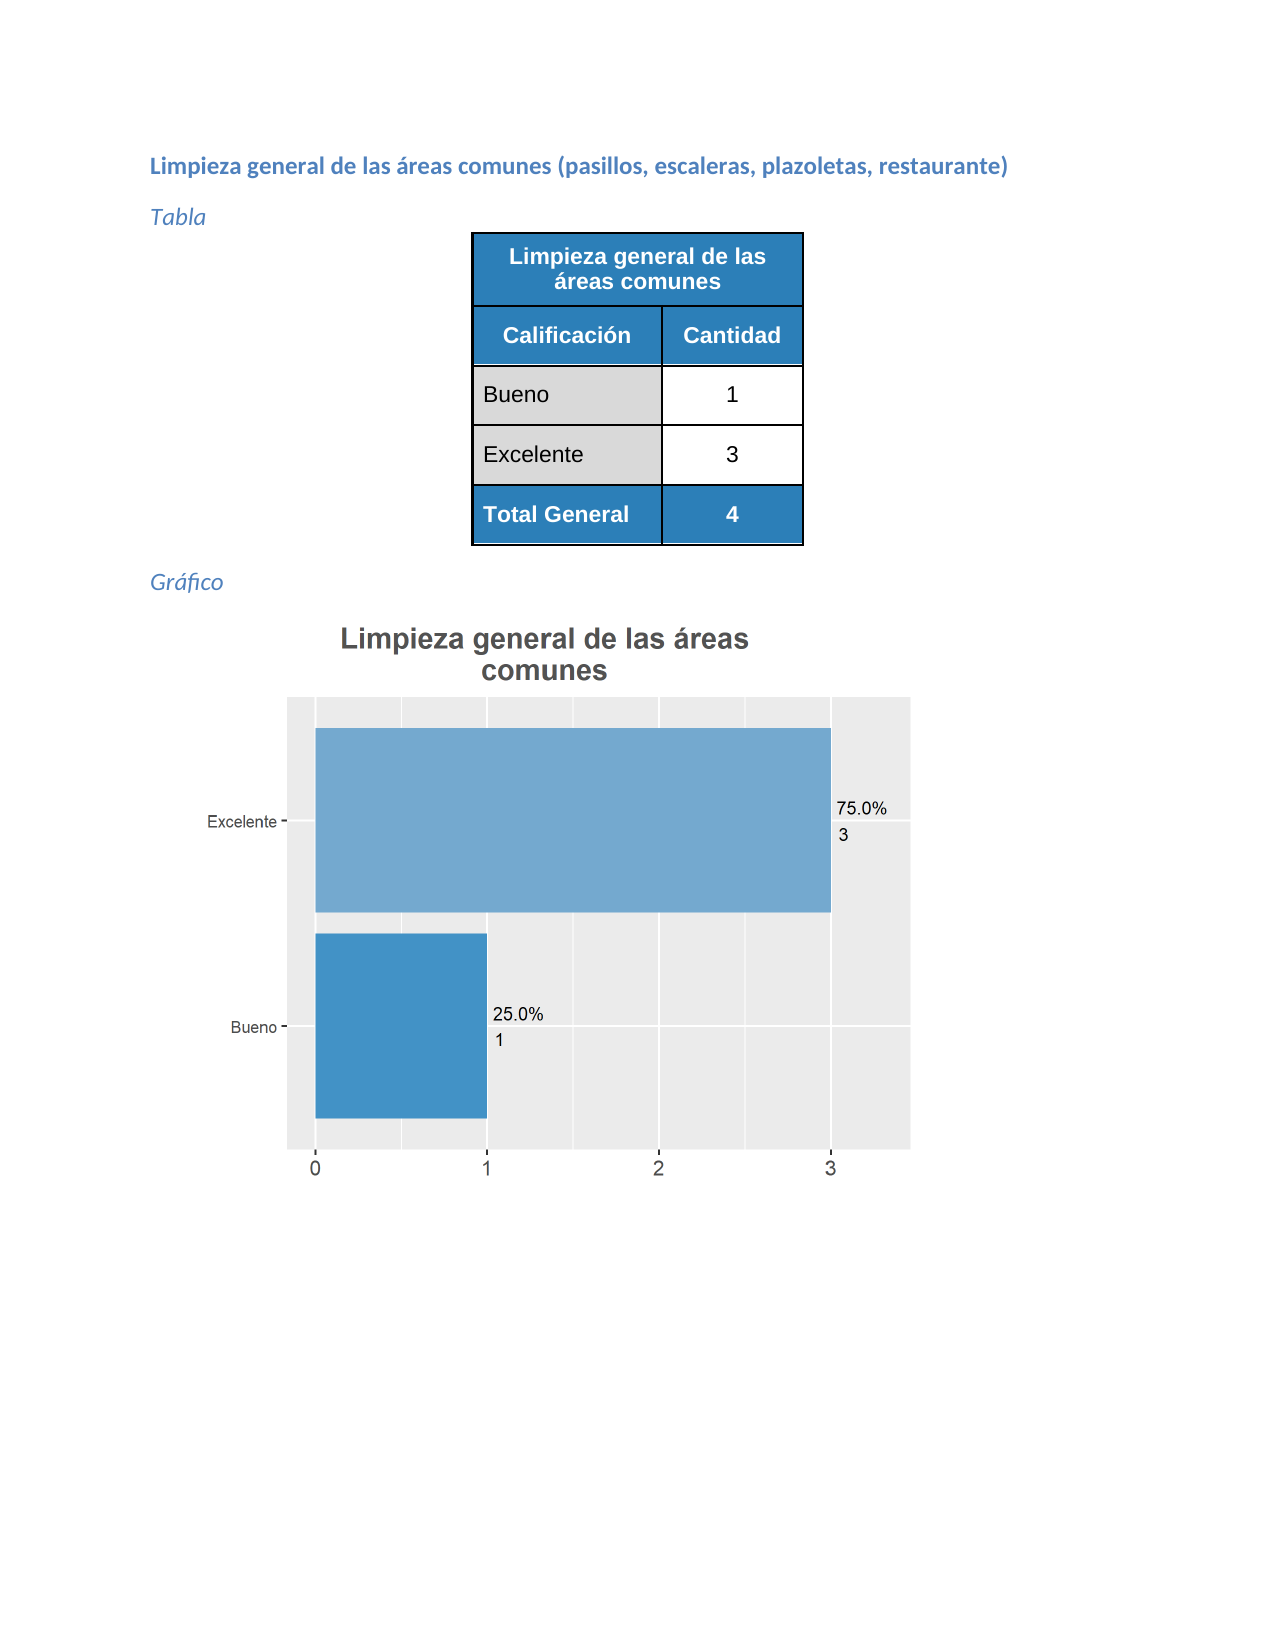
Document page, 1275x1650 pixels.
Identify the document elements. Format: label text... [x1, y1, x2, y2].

table_cell 1 [663, 367, 802, 424]
subtitle Tabla [150, 201, 1125, 232]
picture [168, 615, 922, 1218]
table_cell Bueno [474, 367, 661, 424]
table_cell Excelente [474, 426, 661, 484]
table_header Limpieza general de las áreas comunes [474, 234, 802, 305]
table_cell Total General [474, 486, 661, 543]
subtitle Gráfico [150, 566, 1125, 597]
table_cell Cantidad [663, 307, 802, 364]
table_cell 3 [663, 426, 802, 484]
table_cell Calificación [474, 307, 661, 364]
table_cell 4 [663, 486, 802, 543]
subtitle Limpieza general de las áreas comunes (pasillos, escaleras, plazoletas, restaurante) [150, 150, 1125, 181]
